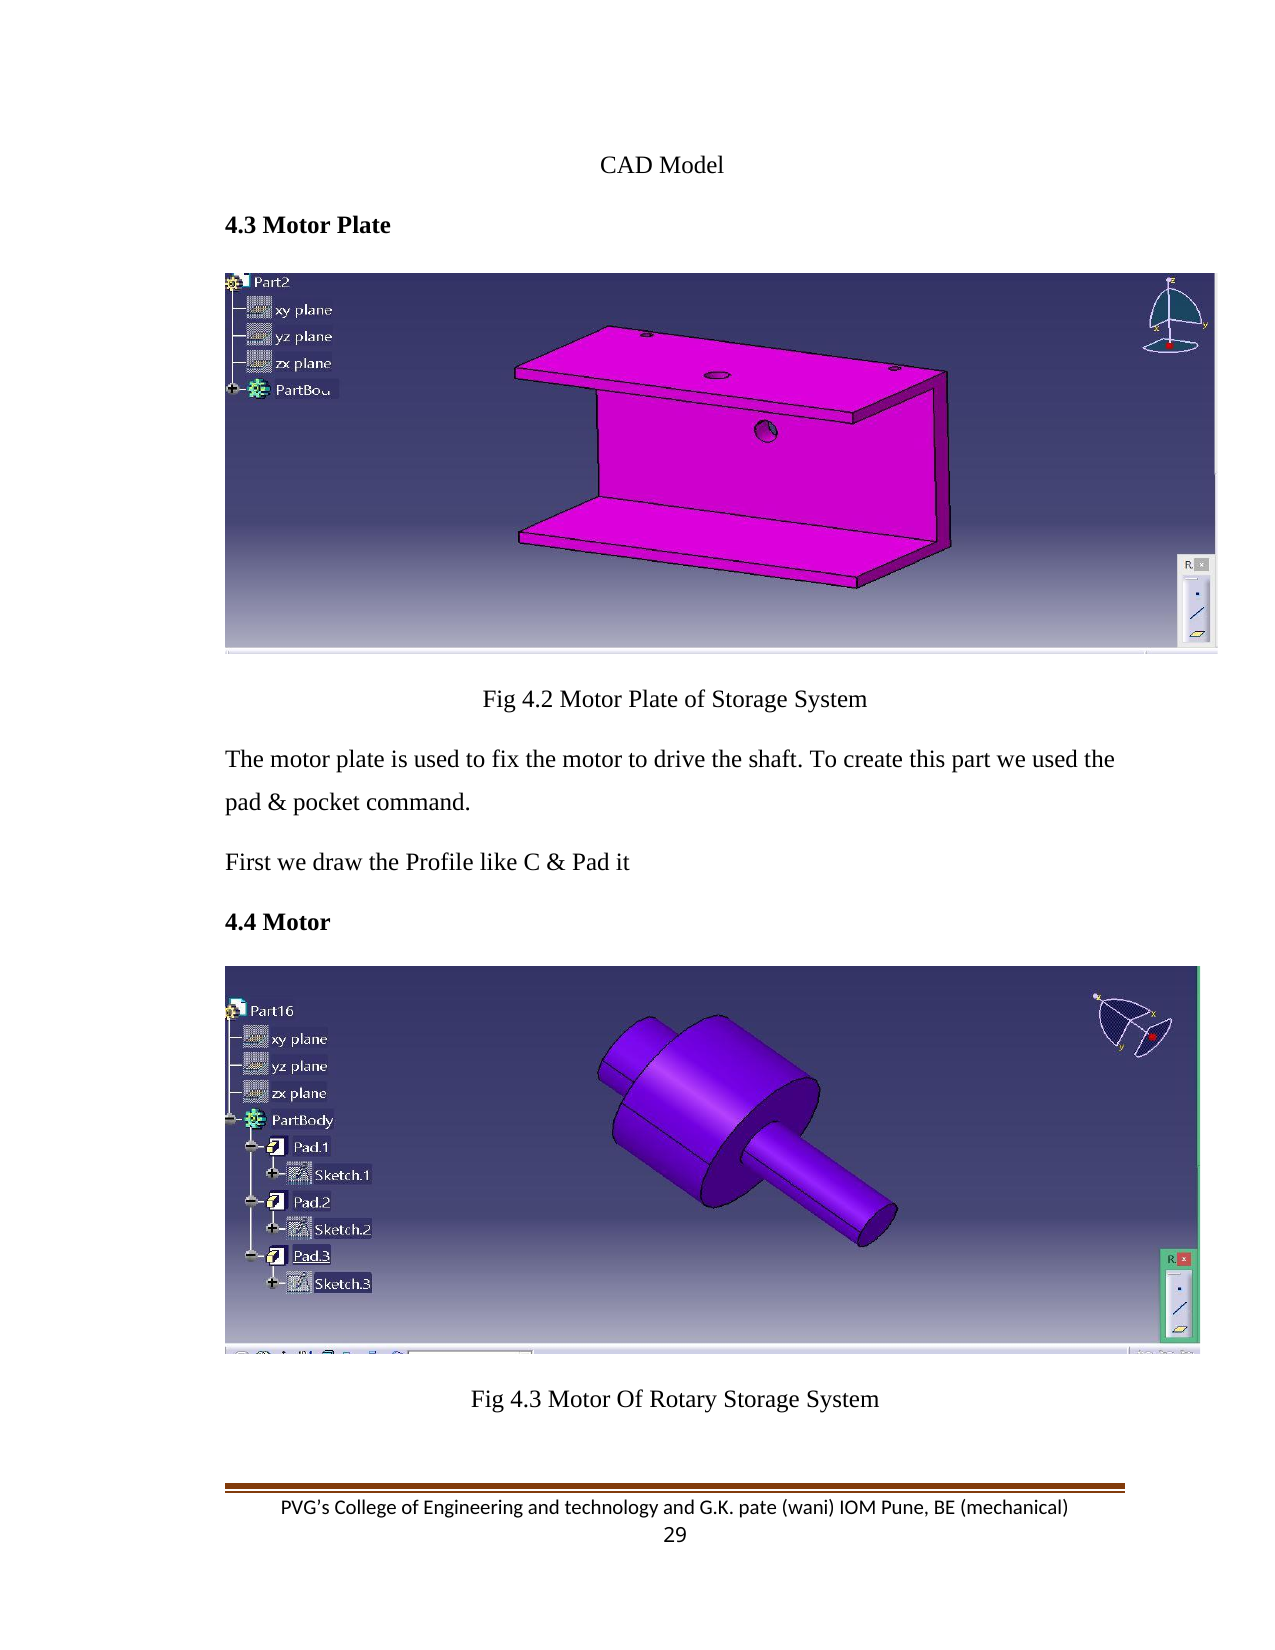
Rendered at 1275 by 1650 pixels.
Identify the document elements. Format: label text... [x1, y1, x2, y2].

text Fig 4.2 Motor Plate of Storage System [225, 684, 1125, 713]
list Motor [225, 907, 1125, 935]
text Fig 4.3 Motor Of Rotary Storage System [225, 1384, 1125, 1413]
text The motor plate is used to fix the motor to drive the shaft. To create this part we used the pad & pocket command. [225, 744, 1125, 816]
picture [225, 966, 1200, 1354]
list Motor Plate [225, 210, 1125, 238]
text CAD Model [600, 150, 1125, 179]
picture [225, 273, 1218, 654]
text First we draw the Profile like C & Pad it [225, 847, 1125, 876]
